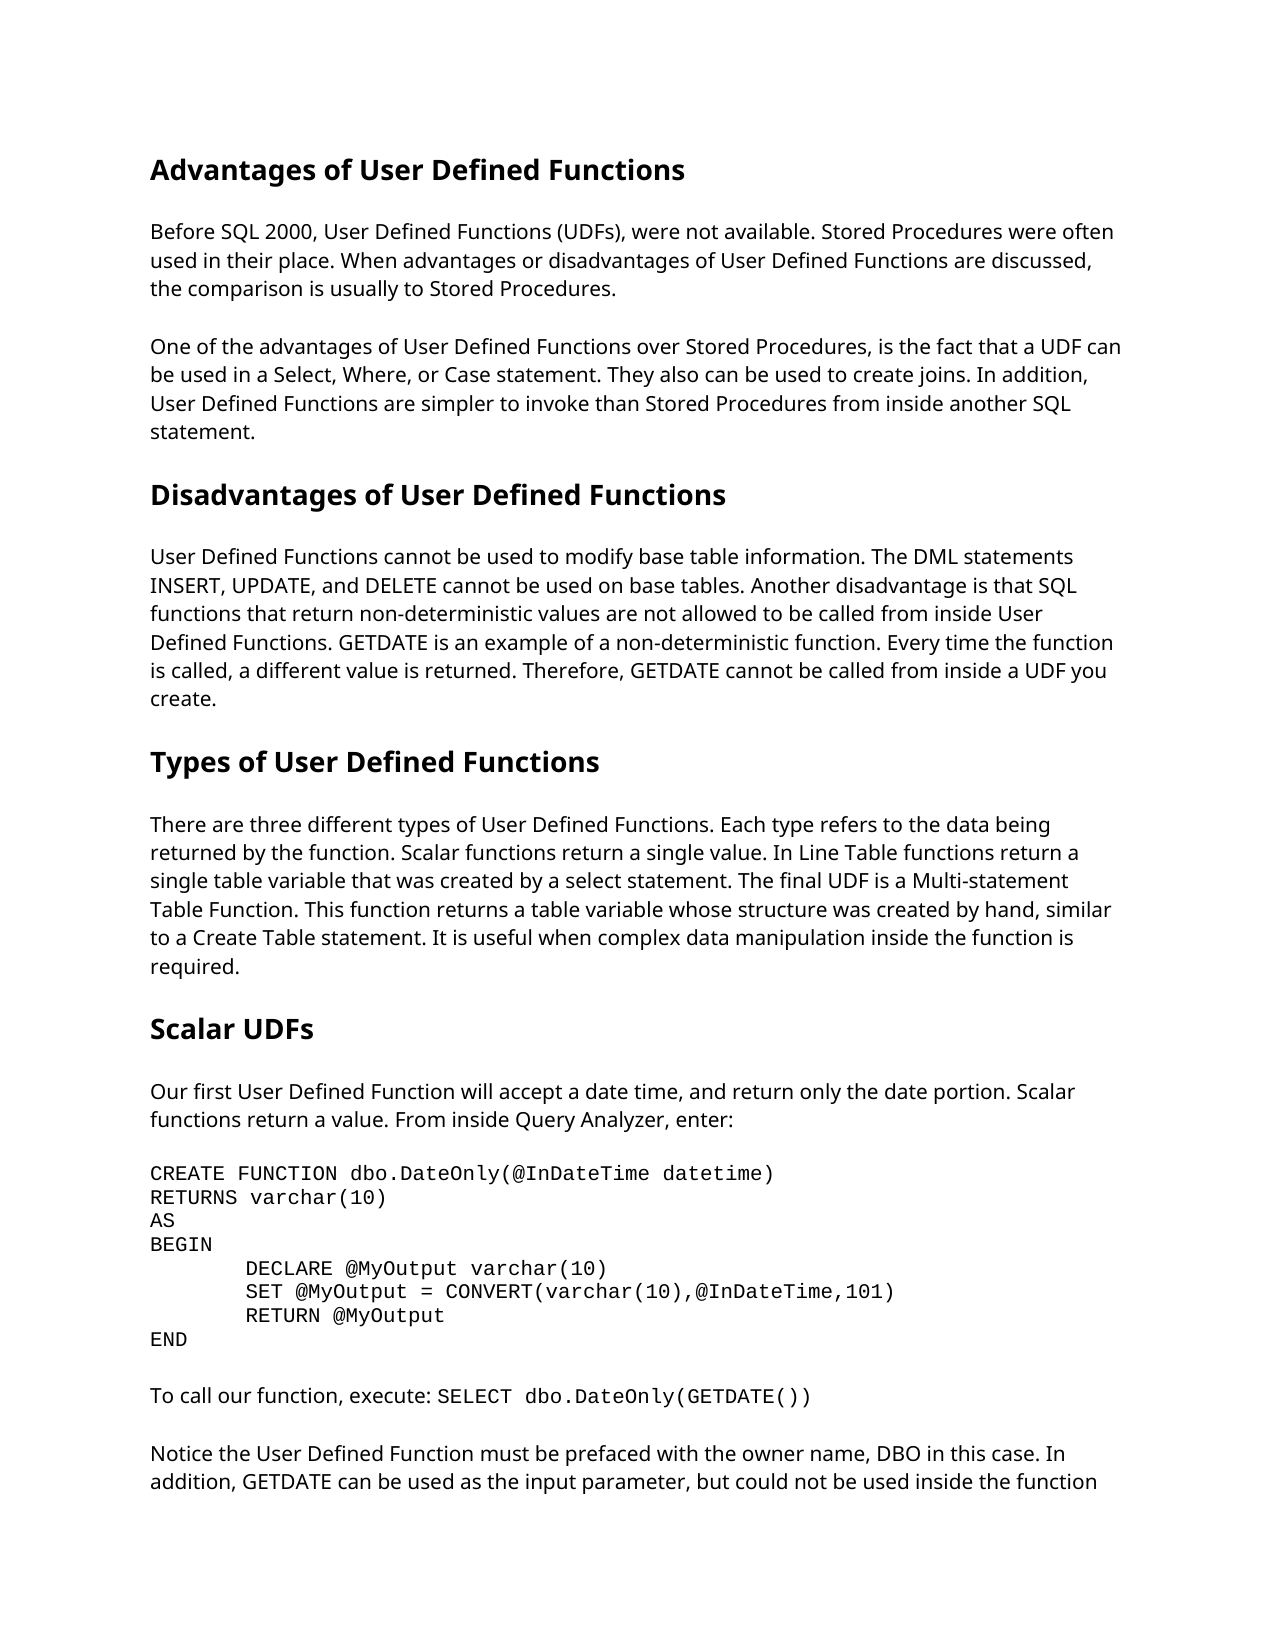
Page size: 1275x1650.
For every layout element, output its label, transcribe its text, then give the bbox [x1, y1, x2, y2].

text BEGIN [150, 1234, 1125, 1258]
text DECLARE @MyOutput varchar(10) [150, 1258, 1125, 1281]
text User Defined Functions cannot be used to modify base table information. The DML statements INSERT, UPDATE, and DELETE cannot be used on base tables. Another disadvantage is that SQL functions that return non-deterministic values are not allowed to be called from inside User Defined Functions. GETDATE is an example of a non-deterministic function. Every time the function is called, a different value is returned. Therefore, GETDATE cannot be called from inside a UDF you create. [150, 542, 1125, 713]
text Our first User Defined Function will accept a date time, and return only the date portion. Scalar functions return a value. From inside Query Analyzer, enter: [150, 1077, 1125, 1134]
text Advantages of User Defined Functions [150, 150, 1125, 188]
text CREATE FUNCTION dbo.DateOnly(@InDateTime datetime) [150, 1163, 1125, 1187]
text END [150, 1328, 1125, 1352]
text Before SQL 2000, User Defined Functions (UDFs), were not available. Stored Procedures were often used in their place. When advantages or disadvantages of User Defined Functions are discussed, the comparison is usually to Stored Procedures. [150, 217, 1125, 303]
text RETURN @MyOutput [150, 1305, 1125, 1328]
text One of the advantages of User Defined Functions over Stored Procedures, is the fact that a UDF can be used in a Select, Where, or Case statement. They also can be used to create joins. In addition, User Defined Functions are simpler to invoke than Stored Procedures from inside another SQL statement. [150, 332, 1125, 446]
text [150, 1439, 1125, 1496]
text SET @MyOutput = CONVERT(varchar(10),@InDateTime,101) [150, 1281, 1125, 1305]
text Disadvantages of User Defined Functions [150, 475, 1125, 513]
text Scalar UDFs [150, 1009, 1125, 1048]
text Types of User Defined Functions [150, 742, 1125, 781]
text There are three different types of User Defined Functions. Each type refers to the data being returned by the function. Scalar functions return a single value. In Line Table functions return a single table variable that was created by a select statement. The final UDF is a Multi-statement Table Function. This function returns a table variable whose structure was created by hand, similar to a Create Table statement. It is useful when complex data manipulation inside the function is required. [150, 810, 1125, 980]
text To call our function, execute: SELECT dbo.DateOnly(GETDATE()) [150, 1381, 1125, 1410]
text AS [150, 1210, 1125, 1234]
text RETURNS varchar(10) [150, 1187, 1125, 1210]
